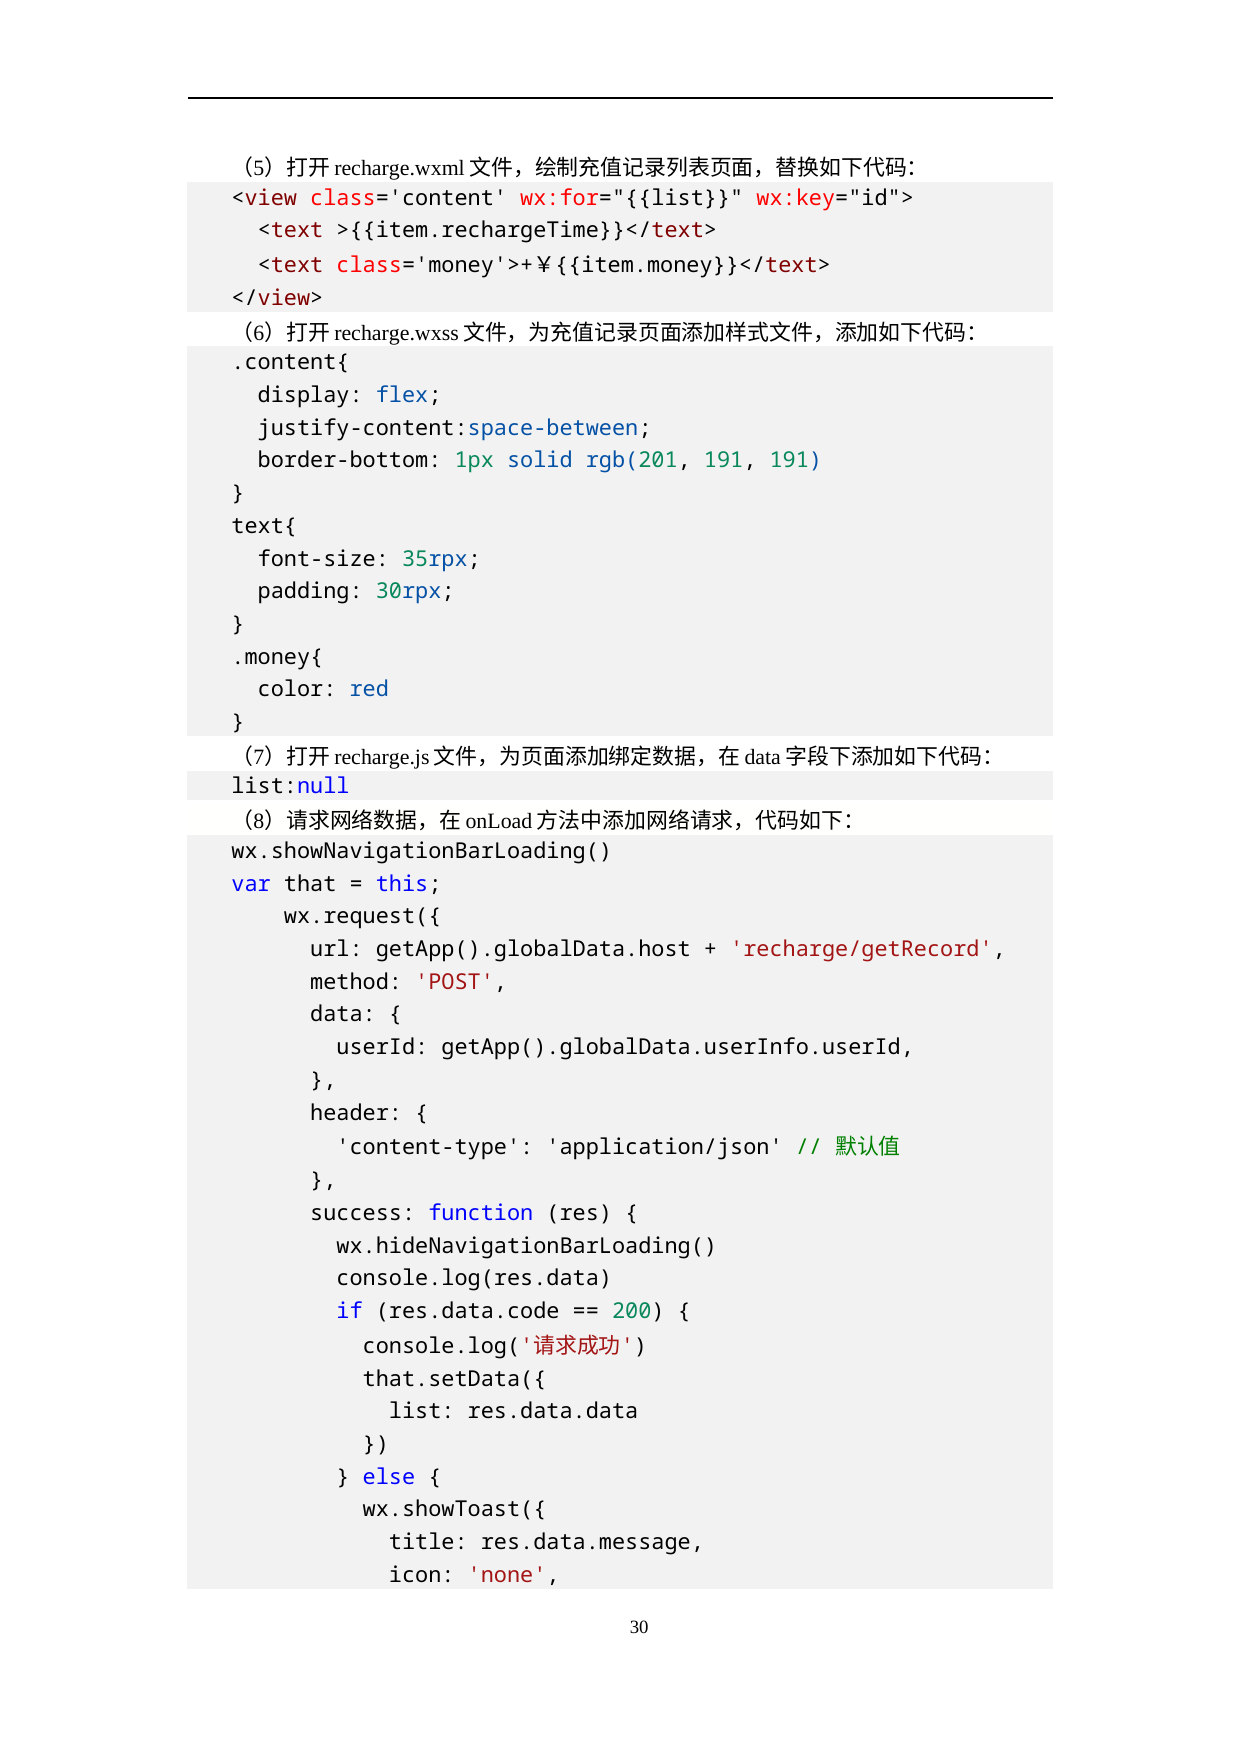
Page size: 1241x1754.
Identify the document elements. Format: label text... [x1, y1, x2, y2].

text url: getApp().globalData.host + 'recharge/getRecord', [187, 933, 1053, 963]
text }, [187, 1064, 1053, 1094]
text list: res.data.data [187, 1395, 1053, 1425]
text method: 'POST', [187, 966, 1053, 996]
text wx.showNavigationBarLoading() [187, 835, 1053, 865]
text list:null [187, 771, 1053, 800]
text color: red [187, 673, 1053, 703]
text border-bottom: 1px solid rgb(201, 191, 191) [187, 444, 1053, 474]
text } [187, 608, 1053, 638]
text （7）打开recharge.js文件，为页面添加绑定数据，在data字段下添加如下代码： [187, 739, 1053, 771]
text console.log('请求成功') [187, 1328, 1053, 1359]
text display: flex; [187, 379, 1053, 409]
text <text class='money'>+￥{{item.money}}</text> [187, 247, 1053, 279]
text header: { [187, 1097, 1053, 1126]
text }) [187, 1428, 1053, 1458]
text userId: getApp().globalData.userInfo.userId, [187, 1031, 1053, 1061]
text </view> [187, 282, 1053, 312]
text that.setData({ [187, 1363, 1053, 1392]
text console.log(res.data) [187, 1262, 1053, 1292]
text .content{ [187, 346, 1053, 376]
text data: { [187, 998, 1053, 1028]
text } [187, 706, 1053, 736]
text title: res.data.message, [187, 1526, 1053, 1556]
text text{ [187, 510, 1053, 540]
text success: function (res) { [187, 1197, 1053, 1227]
text （5）打开recharge.wxml文件，绘制充值记录列表页面，替换如下代码： [187, 150, 1053, 182]
text var that = this; [187, 868, 1053, 897]
text wx.showToast({ [187, 1493, 1053, 1523]
text <text >{{item.rechargeTime}}</text> [187, 214, 1053, 244]
text justify-content:space-between; [187, 412, 1053, 442]
text <view class='content' wx:for="{{list}}" wx:key="id"> [187, 182, 1053, 211]
text （8）请求网络数据，在onLoad方法中添加网络请求，代码如下： [187, 803, 1053, 835]
text }, [187, 1164, 1053, 1194]
text } [187, 477, 1053, 507]
text wx.hideNavigationBarLoading() [187, 1229, 1053, 1259]
text font-size: 35rpx; [187, 543, 1053, 572]
text 'content-type': 'application/json' // 默认值 [187, 1129, 1053, 1161]
text wx.request({ [187, 900, 1053, 930]
text icon: 'none', [187, 1559, 1053, 1589]
text .money{ [187, 641, 1053, 671]
text （6）打开recharge.wxss文件，为充值记录页面添加样式文件，添加如下代码： [187, 315, 1053, 346]
text if (res.data.code == 200) { [187, 1295, 1053, 1325]
text padding: 30rpx; [187, 575, 1053, 605]
text } else { [187, 1461, 1053, 1491]
